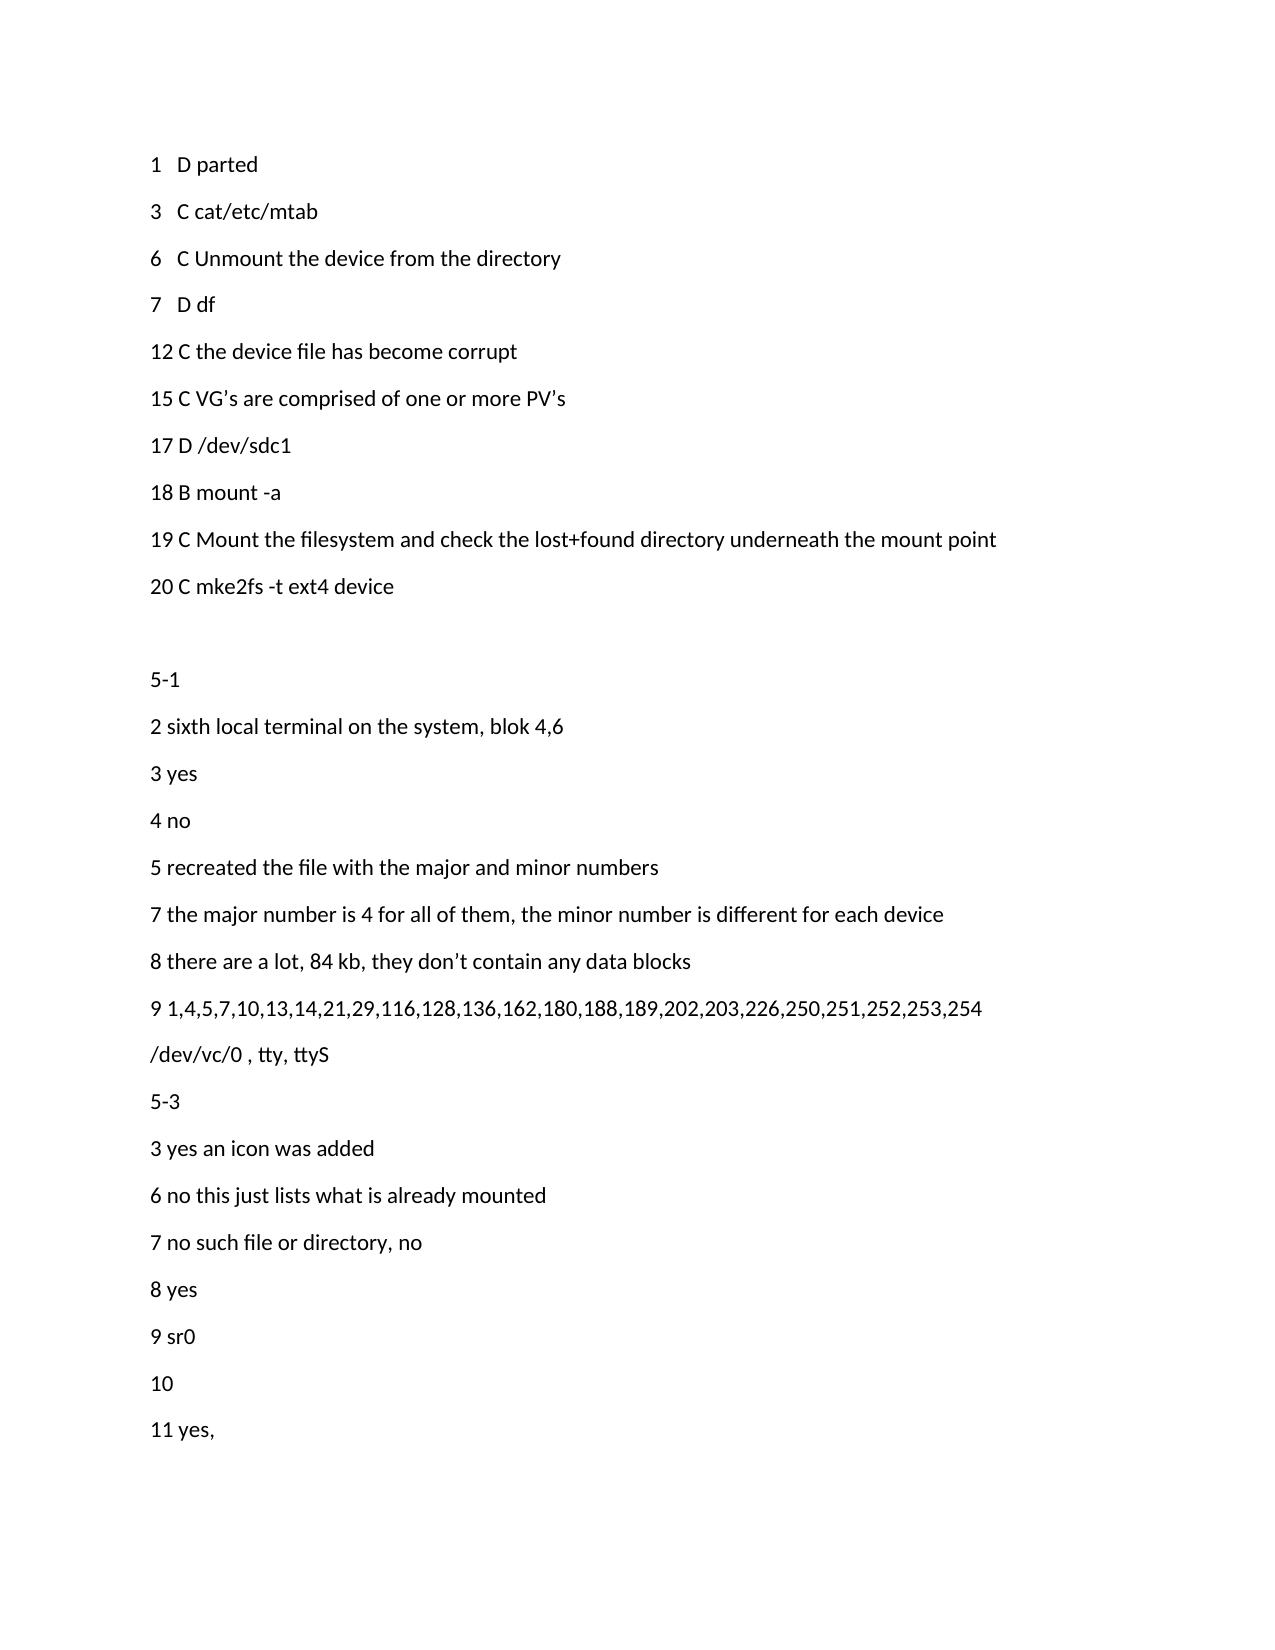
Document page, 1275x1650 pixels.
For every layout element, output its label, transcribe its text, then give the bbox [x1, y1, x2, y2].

text 12 C the device file has become corrupt [150, 337, 1125, 366]
text 18 B mount -a [150, 478, 1125, 506]
text 6 C Unmount the device from the directory [150, 244, 1125, 272]
text 7 D df [150, 291, 1125, 319]
text 20 C mke2fs -t ext4 device [150, 572, 1125, 600]
text 17 D /dev/sdc1 [150, 431, 1125, 459]
text 6 no this just lists what is already mounted [150, 1181, 1125, 1209]
text 8 yes [150, 1275, 1125, 1303]
text 7 no such file or directory, no [150, 1228, 1125, 1256]
text 10 [150, 1369, 1125, 1397]
text 7 the major number is 4 for all of them, the minor number is different for each device [150, 900, 1125, 928]
text 5-3 [150, 1087, 1125, 1116]
text 15 C VG’s are comprised of one or more PV’s [150, 384, 1125, 412]
text 3 yes an icon was added [150, 1134, 1125, 1162]
text 1 D parted [150, 150, 1125, 178]
text 11 yes, [150, 1416, 1125, 1444]
text 9 sr0 [150, 1322, 1125, 1350]
text /dev/vc/0 , tty, ttyS [150, 1041, 1125, 1069]
text 2 sixth local terminal on the system, blok 4,6 [150, 712, 1125, 741]
text 8 there are a lot, 84 kb, they don’t contain any data blocks [150, 947, 1125, 975]
text 3 yes [150, 759, 1125, 787]
text 3 C cat/etc/mtab [150, 197, 1125, 225]
text 5 recreated the file with the major and minor numbers [150, 853, 1125, 881]
text 4 no [150, 806, 1125, 834]
text 19 C Mount the filesystem and check the lost+found directory underneath the mount point [150, 525, 1125, 553]
text 9 1,4,5,7,10,13,14,21,29,116,128,136,162,180,188,189,202,203,226,250,251,252,253,254 [150, 994, 1125, 1022]
text 5-1 [150, 666, 1125, 694]
